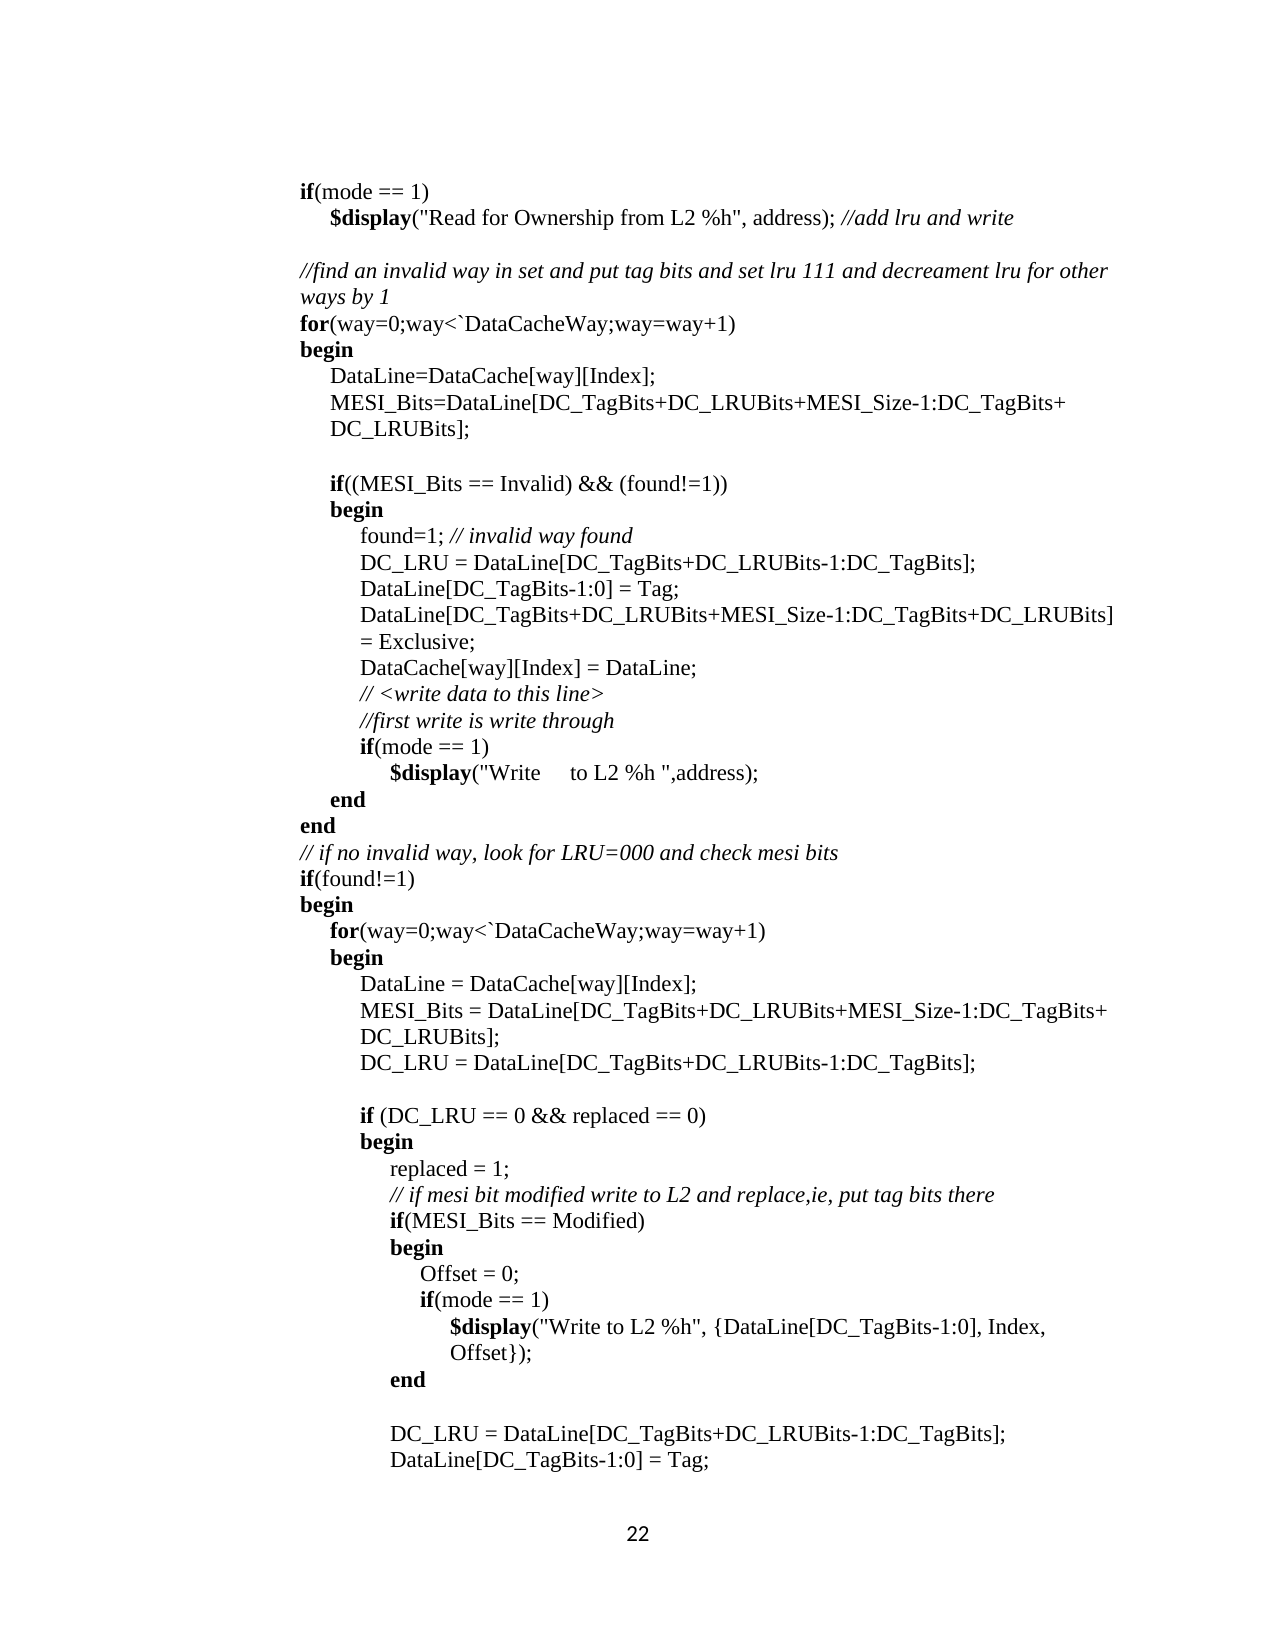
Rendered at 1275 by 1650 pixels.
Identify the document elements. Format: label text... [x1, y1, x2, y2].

text //find an invalid way in set and put tag bits and set lru 111 and decreament lru for other ways by 1 [300, 257, 1125, 310]
text begin [187, 891, 1125, 918]
text DataLine = DataCache[way][Index]; [187, 970, 1125, 997]
text if(mode == 1) [187, 733, 1125, 759]
text DC_LRU = DataLine[DC_TagBits+DC_LRUBits-1:DC_TagBits]; [187, 1049, 1125, 1076]
text if(mode == 1) [187, 1287, 1125, 1313]
text found=1; // invalid way found [187, 522, 1125, 549]
text if (DC_LRU == 0 && replaced == 0) [187, 1102, 1125, 1128]
text begin [187, 1234, 1125, 1260]
text begin [187, 336, 1125, 362]
text if((MESI_Bits == Invalid) && (found!=1)) [187, 469, 1125, 496]
text // if mesi bit modified write to L2 and replace,ie, put tag bits there [187, 1181, 1125, 1207]
text end [187, 1366, 1125, 1392]
text end [187, 786, 1125, 812]
text //first write is write through [187, 707, 1125, 733]
text if(MESI_Bits == Modified) [187, 1207, 1125, 1234]
text if(mode == 1) [187, 178, 1125, 204]
text begin [187, 1128, 1125, 1155]
text // if no invalid way, look for LRU=000 and check mesi bits [187, 838, 1125, 865]
text replaced = 1; [187, 1155, 1125, 1181]
text Offset = 0; [187, 1260, 1125, 1287]
text DataLine[DC_TagBits-1:0] = Tag; [187, 575, 1125, 601]
text begin [187, 944, 1125, 970]
text // <write data to this line> [187, 680, 1125, 707]
text for(way=0;way<`DataCacheWay;way=way+1) [187, 918, 1125, 944]
text DataLine=DataCache[way][Index]; [187, 362, 1125, 389]
text for(way=0;way<`DataCacheWay;way=way+1) [187, 310, 1125, 336]
text begin [187, 496, 1125, 522]
text $display("Read for Ownership from L2 %h", address); //add lru and write [187, 204, 1125, 231]
text DataLine[DC_TagBits+DC_LRUBits+MESI_Size-1:DC_TagBits+DC_LRUBits] = Exclusive; [360, 601, 1125, 654]
text DataCache[way][Index] = DataLine; [187, 654, 1125, 680]
text DC_LRU = DataLine[DC_TagBits+DC_LRUBits-1:DC_TagBits]; [187, 1420, 1125, 1446]
text MESI_Bits = DataLine[DC_TagBits+DC_LRUBits+MESI_Size-1:DC_TagBits+ DC_LRUBits]; [360, 997, 1125, 1049]
text MESI_Bits=DataLine[DC_TagBits+DC_LRUBits+MESI_Size-1:DC_TagBits+ DC_LRUBits]; [330, 389, 1125, 442]
text $display("Write to L2 %h ",address); [187, 759, 1125, 786]
text $display("Write to L2 %h", {DataLine[DC_TagBits-1:0], Index, Offset}); [450, 1313, 1125, 1366]
text if(found!=1) [187, 865, 1125, 891]
text DC_LRU = DataLine[DC_TagBits+DC_LRUBits-1:DC_TagBits]; [187, 549, 1125, 575]
text DataLine[DC_TagBits-1:0] = Tag; [187, 1446, 1125, 1473]
text end [187, 812, 1125, 838]
